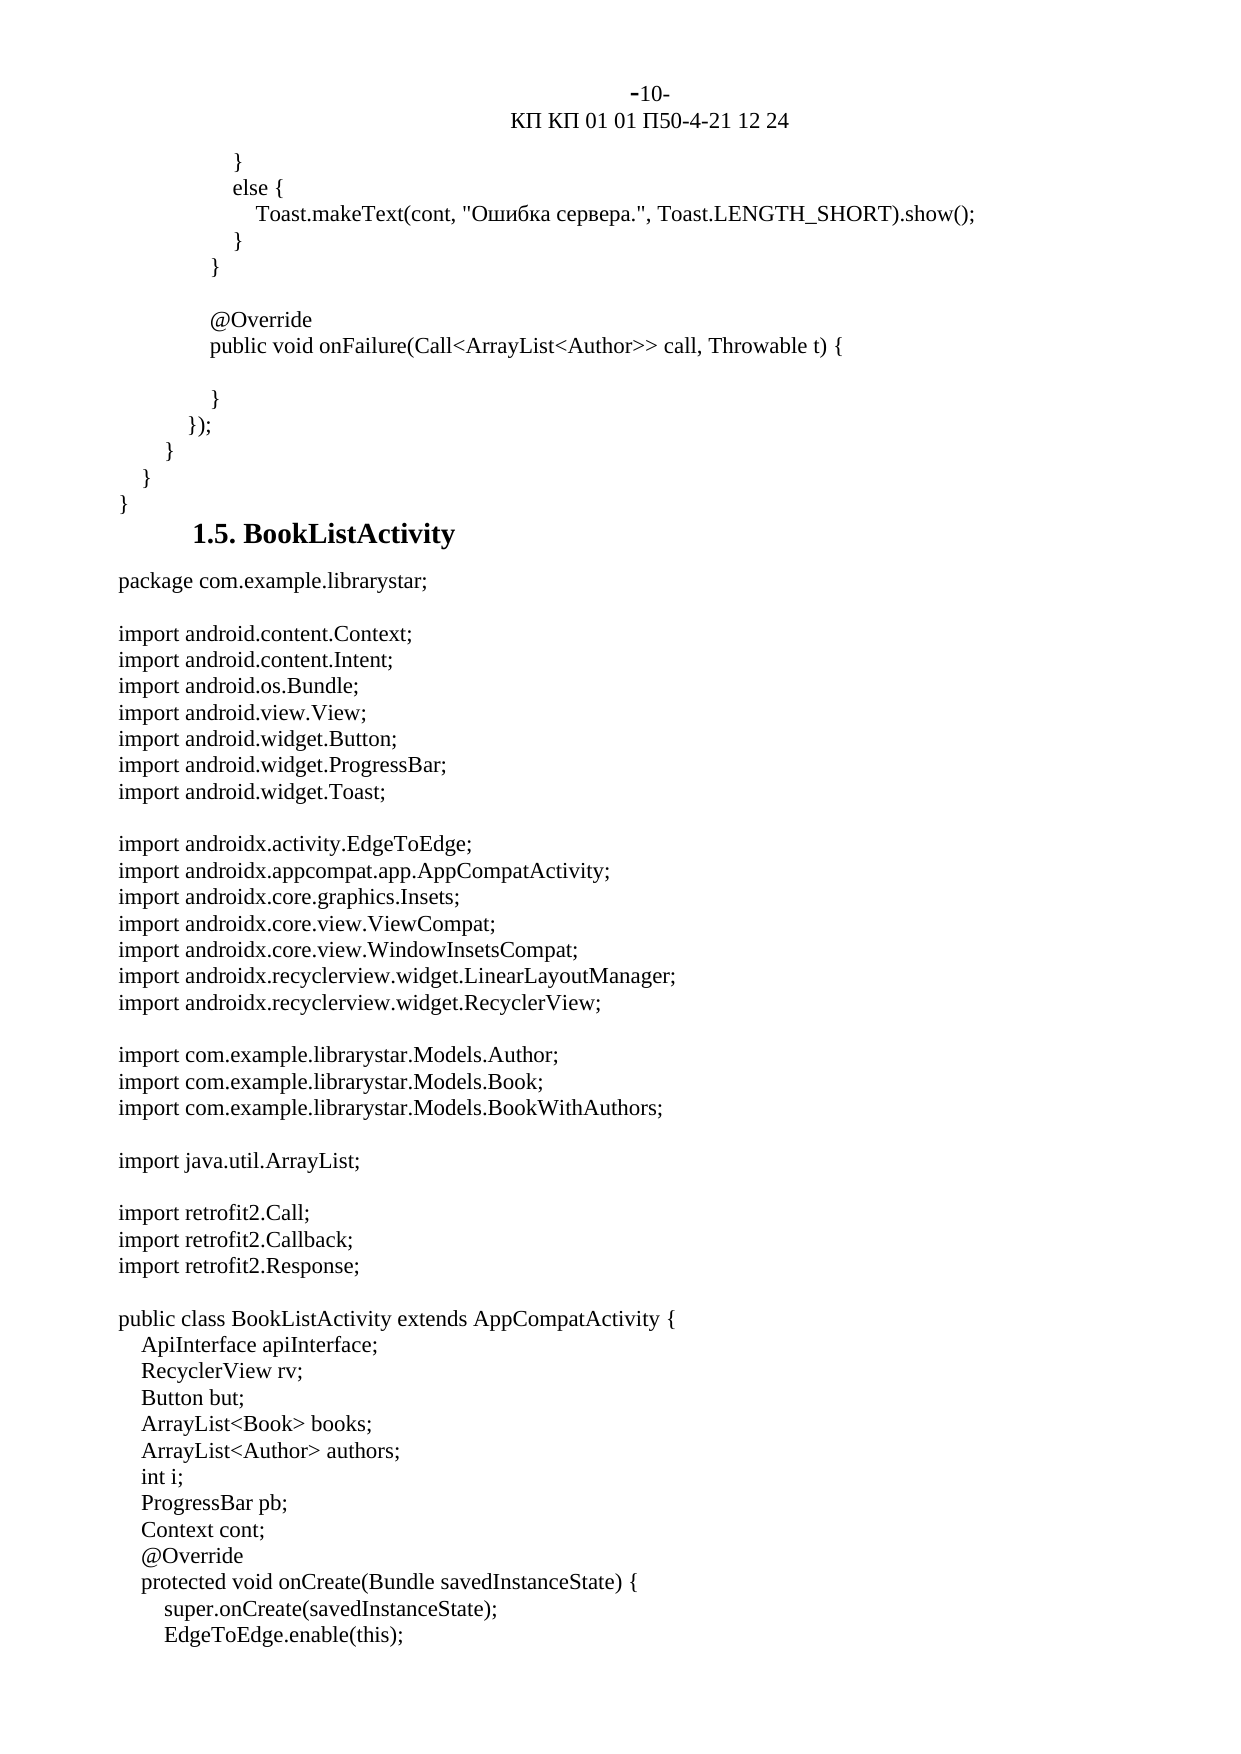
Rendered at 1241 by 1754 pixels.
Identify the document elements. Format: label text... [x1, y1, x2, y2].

text import android.os.Bundle; [118, 672, 1181, 699]
text ArrayList<Book> books; [118, 1410, 1181, 1437]
text } [118, 148, 1181, 174]
text EdgeToEdge.enable(this); [118, 1621, 1181, 1647]
text import android.widget.ProgressBar; [118, 751, 1181, 778]
text } [118, 253, 1181, 279]
text Toast.makeText(cont, "Ошибка сервера.", Toast.LENGTH_SHORT).show(); [118, 200, 1181, 227]
text import com.example.librarystar.Models.BookWithAuthors; [118, 1094, 1181, 1120]
text import android.content.Intent; [118, 646, 1181, 672]
text protected void onCreate(Bundle savedInstanceState) { [118, 1568, 1181, 1595]
text ArrayList<Author> authors; [118, 1437, 1181, 1463]
text import retrofit2.Callback; [118, 1226, 1181, 1252]
text } [118, 227, 1181, 253]
text import com.example.librarystar.Models.Author; [118, 1041, 1181, 1068]
text import androidx.appcompat.app.AppCompatActivity; [118, 857, 1181, 883]
text @Override [118, 1542, 1181, 1568]
text Button but; [118, 1384, 1181, 1410]
text import retrofit2.Call; [118, 1199, 1181, 1226]
text @Override [118, 306, 1181, 332]
text ApiInterface apiInterface; [118, 1331, 1181, 1358]
text super.onCreate(savedInstanceState); [118, 1595, 1181, 1621]
text public void onFailure(Call<ArrayList<Author>> call, Throwable t) { [118, 332, 1181, 358]
text import android.content.Context; [118, 620, 1181, 646]
text } [118, 490, 1181, 517]
text int i; [118, 1463, 1181, 1489]
text } [118, 385, 1181, 411]
text Context cont; [118, 1516, 1181, 1542]
text import androidx.recyclerview.widget.RecyclerView; [118, 989, 1181, 1015]
text else { [118, 174, 1181, 200]
text package com.example.librarystar; [118, 567, 1181, 593]
text ProgressBar pb; [118, 1489, 1181, 1516]
text import retrofit2.Response; [118, 1252, 1181, 1278]
text }); [118, 411, 1181, 438]
text public class BookListActivity extends AppCompatActivity { [118, 1305, 1181, 1331]
text import android.widget.Button; [118, 725, 1181, 751]
text import java.util.ArrayList; [118, 1147, 1181, 1173]
text } [118, 438, 1181, 464]
text } [118, 464, 1181, 490]
text import android.view.View; [118, 699, 1181, 725]
text RecyclerView rv; [118, 1358, 1181, 1384]
text import androidx.recyclerview.widget.LinearLayoutManager; [118, 962, 1181, 989]
text import android.widget.Toast; [118, 778, 1181, 804]
text import androidx.core.graphics.Insets; [118, 883, 1181, 909]
text import androidx.activity.EdgeToEdge; [118, 831, 1181, 857]
text import androidx.core.view.WindowInsetsCompat; [118, 936, 1181, 962]
text import androidx.core.view.ViewCompat; [118, 909, 1181, 936]
text import com.example.librarystar.Models.Book; [118, 1068, 1181, 1094]
subtitle BookListActivity [118, 517, 1181, 550]
